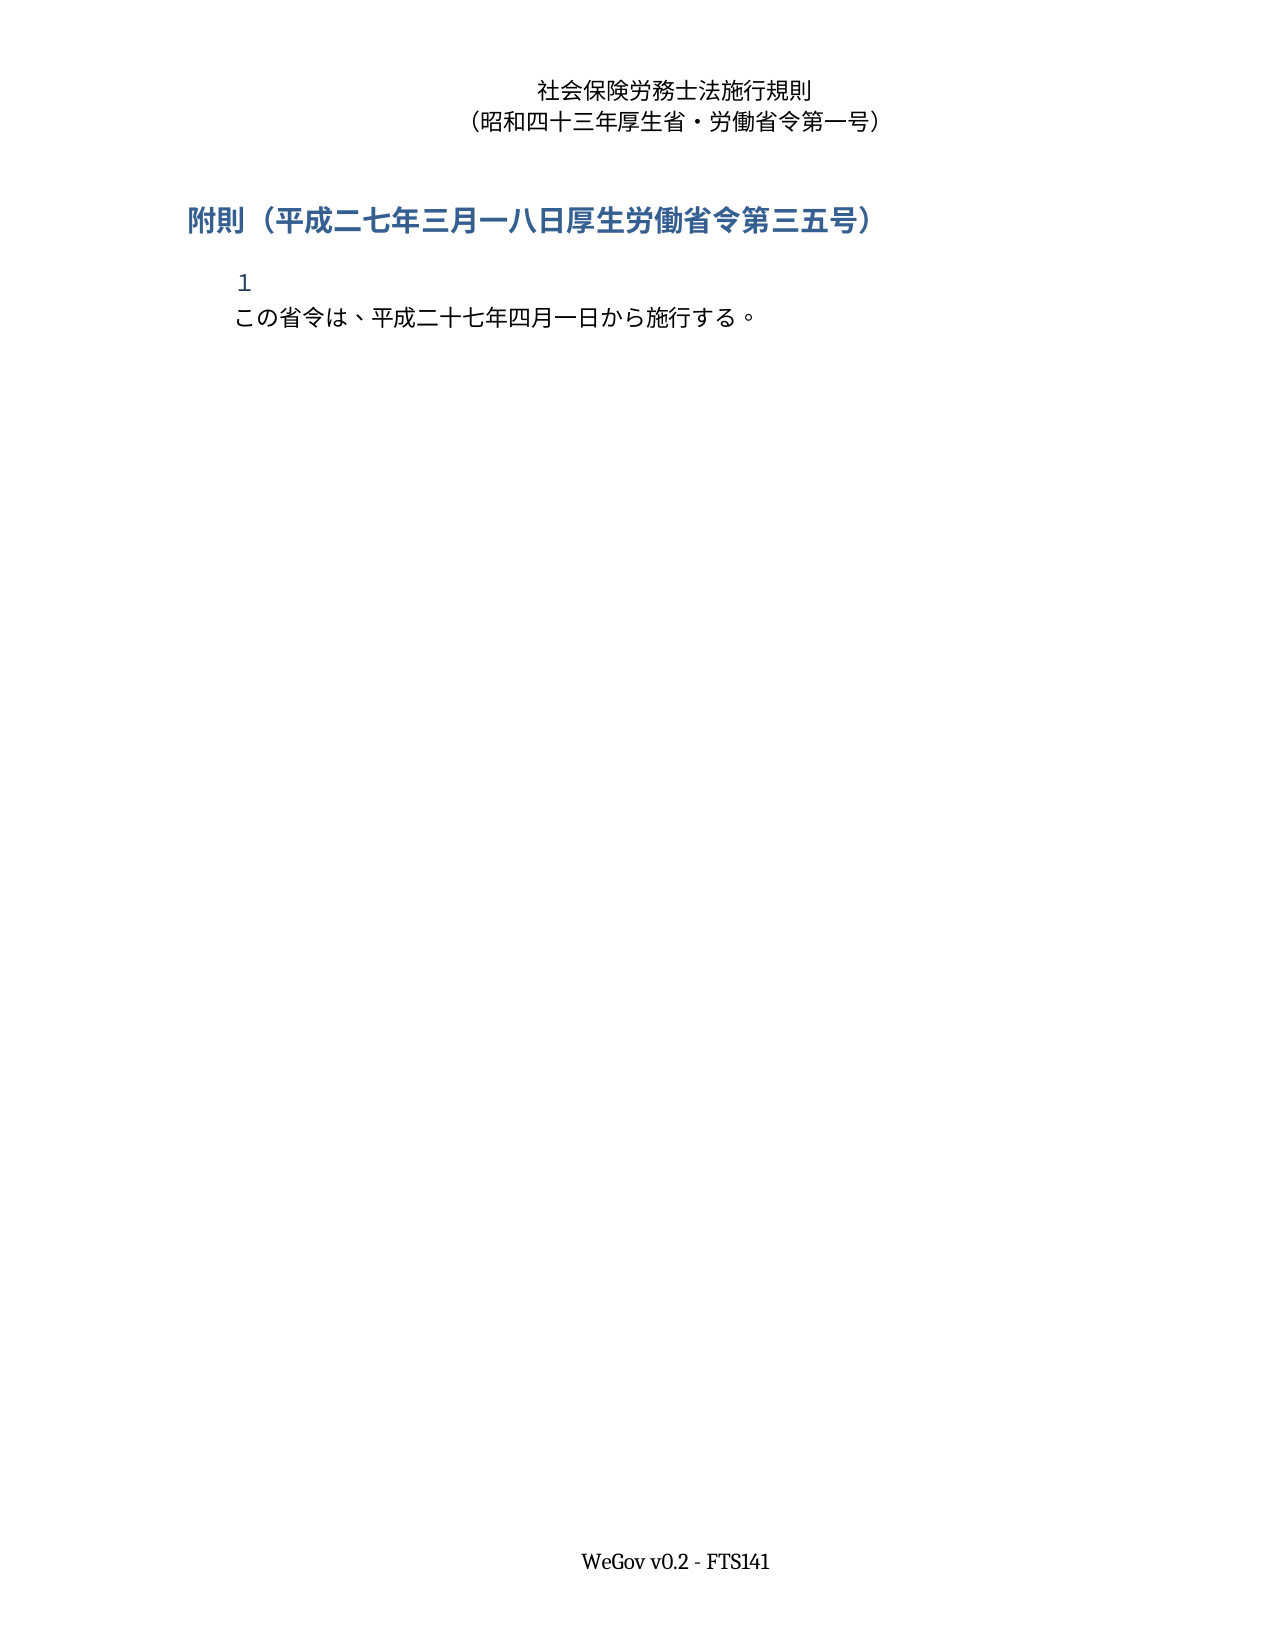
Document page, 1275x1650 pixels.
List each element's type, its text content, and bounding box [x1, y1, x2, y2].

text この省令は、平成二十七年四月一日から施行する。 [233, 302, 1087, 334]
subtitle 附則（平成二七年三月一八日厚生労働省令第三五号） [187, 200, 1087, 240]
subtitle １ [233, 266, 1087, 298]
